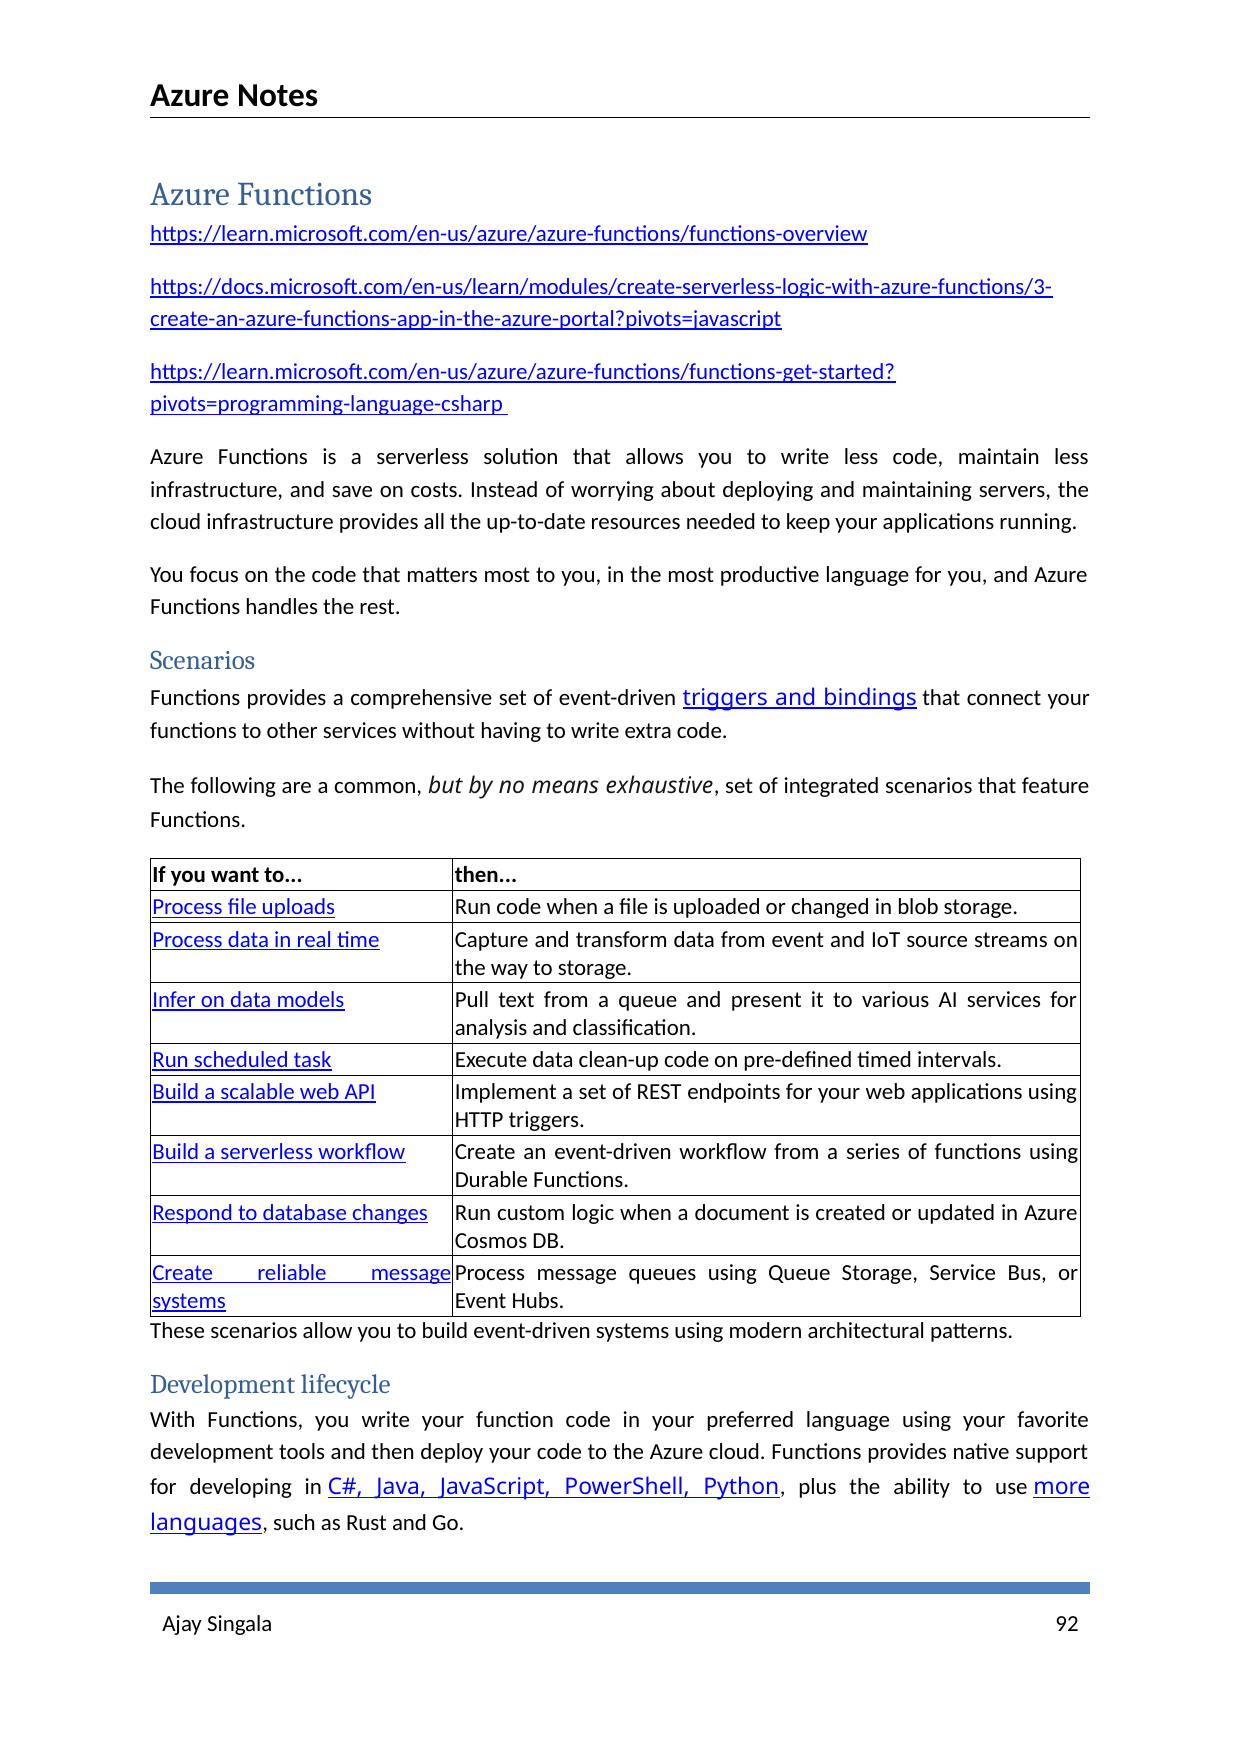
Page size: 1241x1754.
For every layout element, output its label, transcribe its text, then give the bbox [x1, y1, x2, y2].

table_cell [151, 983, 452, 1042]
text The following are a common, but by no means exhaustive, set of integrated scenarios that feature Functions. [150, 769, 1090, 833]
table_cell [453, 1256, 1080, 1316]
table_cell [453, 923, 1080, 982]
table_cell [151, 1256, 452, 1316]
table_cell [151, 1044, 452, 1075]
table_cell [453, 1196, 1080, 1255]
text Azure Functions is a serverless solution that allows you to write less code, maintain less infrastructure, and save on costs. Instead of worrying about deploying and maintaining servers, the cloud infrastructure provides all the up-to-date resources needed to keep your applications running. [150, 442, 1090, 535]
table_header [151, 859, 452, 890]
text Functions provides a comprehensive set of event-driven triggers and bindings that connect your functions to other services without having to write extra code. [150, 681, 1090, 744]
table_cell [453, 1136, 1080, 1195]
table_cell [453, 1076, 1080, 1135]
text https://docs.microsoft.com/en-us/learn/modules/create-serverless-logic-with-azure-functions/3-create-an-azure-functions-app-in-the-azure-portal?pivots=javascript [150, 272, 1090, 332]
text With Functions, you write your function code in your preferred language using your favorite development tools and then deploy your code to the Azure cloud. Functions provides native support for developing in C#, Java, JavaScript, PowerShell, Python, plus the ability to use more languages, such as Rust and Go. [150, 1405, 1090, 1537]
subtitle Azure Functions [150, 175, 1090, 213]
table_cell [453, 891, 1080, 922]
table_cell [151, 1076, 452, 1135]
text You focus on the code that matters most to you, in the most productive language for you, and Azure Functions handles the rest. [150, 560, 1090, 620]
text https://learn.microsoft.com/en-us/azure/azure-functions/functions-get-started?pivots=programming-language-csharp [150, 357, 1090, 417]
text https://learn.microsoft.com/en-us/azure/azure-functions/functions-overview [150, 219, 1090, 247]
text These scenarios allow you to build event-driven systems using modern architectural patterns. [150, 1317, 1090, 1344]
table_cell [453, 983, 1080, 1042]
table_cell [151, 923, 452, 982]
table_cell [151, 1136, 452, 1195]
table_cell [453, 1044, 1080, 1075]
subtitle Development lifecycle [150, 1369, 1090, 1401]
subtitle Scenarios [150, 645, 1090, 676]
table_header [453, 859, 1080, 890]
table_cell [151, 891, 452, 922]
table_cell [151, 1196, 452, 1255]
